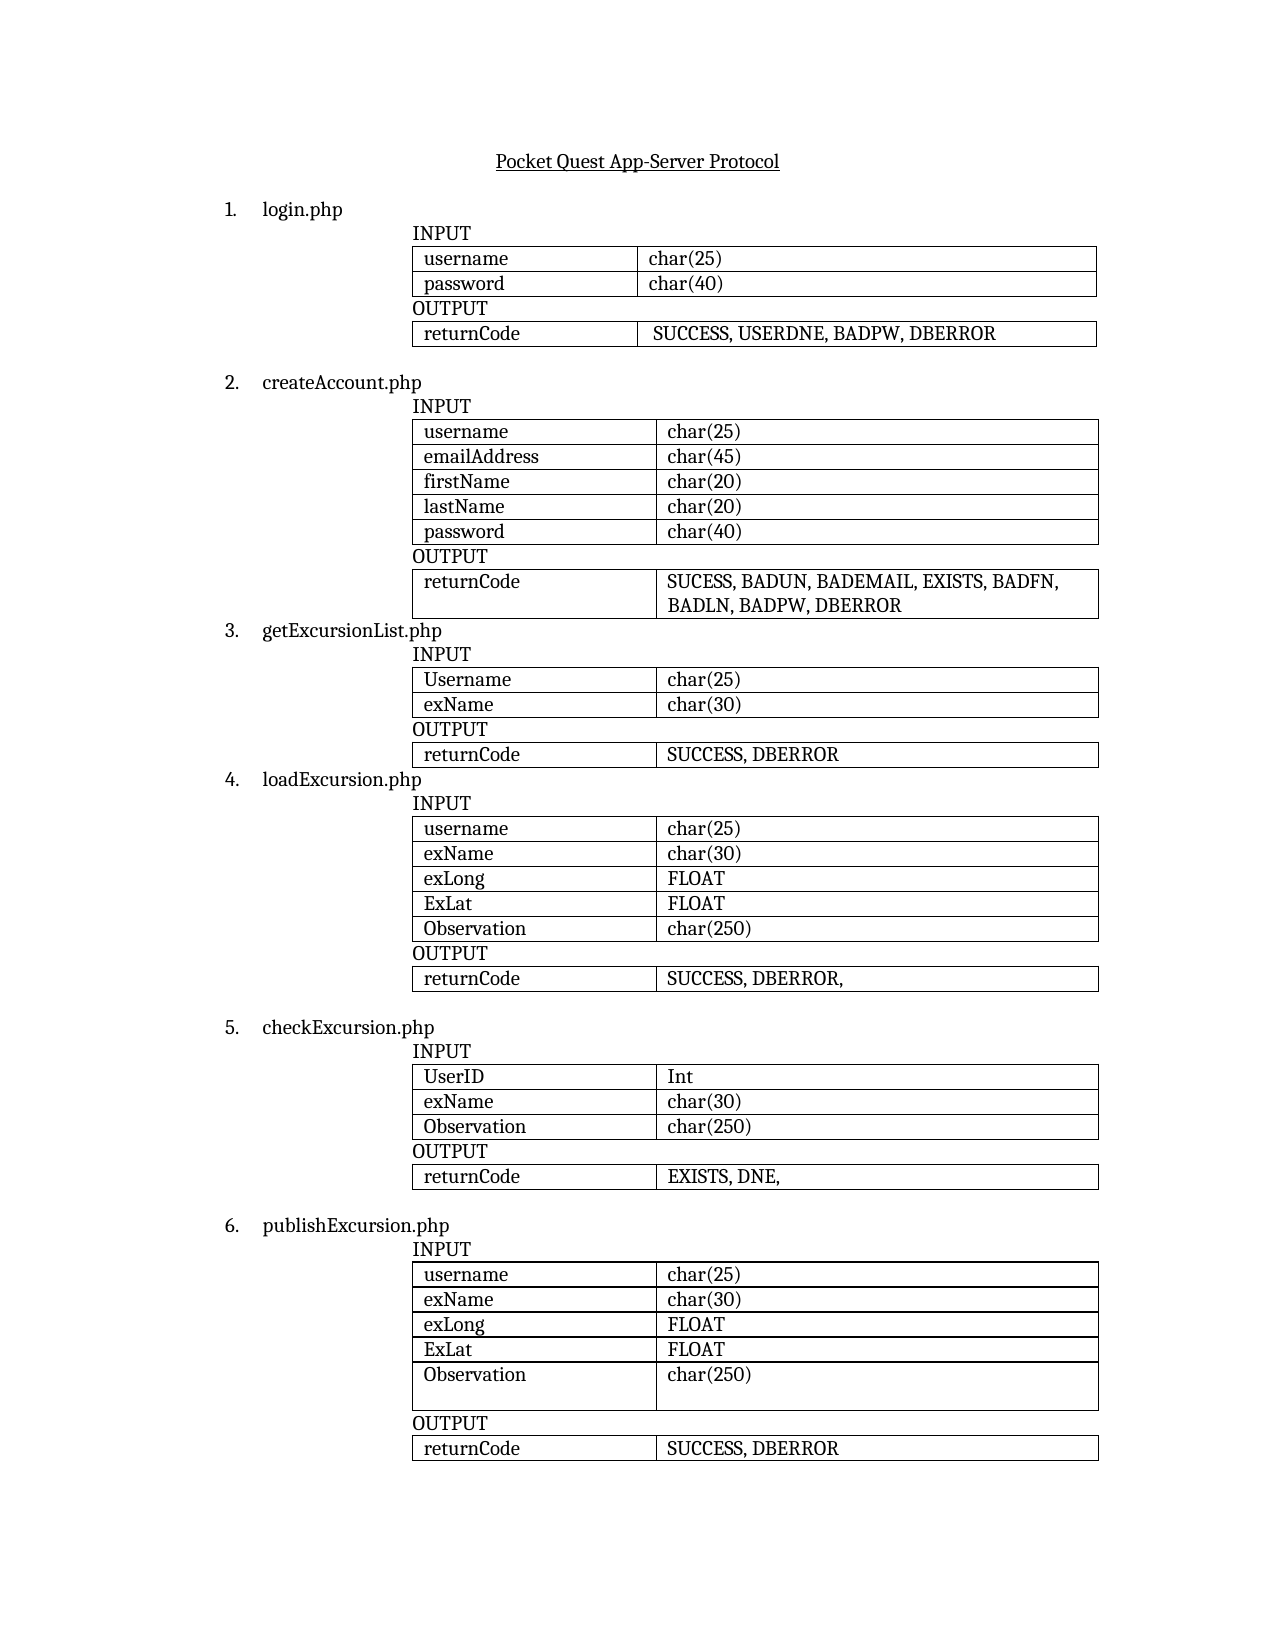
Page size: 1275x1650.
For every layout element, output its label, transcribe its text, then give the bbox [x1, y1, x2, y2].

table_header username [413, 420, 656, 444]
list OUTPUT [262, 942, 1087, 966]
list createAccount.php [225, 371, 1087, 395]
table_cell Observation [413, 917, 656, 941]
table_header username [413, 247, 637, 271]
list publishExcursion.php [225, 1213, 1087, 1237]
table_cell FLOAT [657, 867, 1098, 891]
table_cell char(250) [657, 1363, 1098, 1410]
text OUTPUT [225, 718, 1087, 742]
table_header returnCode [413, 967, 656, 991]
table_header returnCode [413, 1165, 656, 1188]
table_cell password [413, 520, 656, 544]
table_header SUCCESS, DBERROR [657, 1436, 1098, 1460]
table_header char(25) [657, 817, 1098, 841]
table_cell password [413, 272, 637, 296]
table_cell ExLat [413, 892, 656, 916]
table_cell char(30) [657, 1288, 1098, 1311]
table_header SUCCESS, DBERROR [657, 743, 1098, 767]
table_cell char(250) [657, 917, 1098, 941]
table_cell FLOAT [657, 892, 1098, 916]
table_header username [413, 1263, 656, 1286]
list checkExcursion.php [225, 1016, 1087, 1039]
list INPUT [337, 1039, 1087, 1063]
table_cell exName [413, 693, 656, 717]
table_header returnCode [413, 743, 656, 767]
text INPUT [225, 222, 1087, 246]
table_cell char(30) [657, 693, 1098, 717]
table_cell exName [413, 1288, 656, 1311]
list INPUT [337, 1237, 1087, 1261]
text OUTPUT [225, 297, 1087, 321]
list INPUT [337, 792, 1087, 816]
table_header char(25) [638, 247, 1096, 271]
table_cell char(250) [657, 1115, 1098, 1138]
text INPUT [187, 395, 1087, 419]
table_cell FLOAT [657, 1338, 1098, 1361]
table_header char(25) [657, 420, 1098, 444]
list getExcursionList.php [225, 619, 1087, 643]
table_cell char(20) [657, 470, 1098, 494]
table_header Int [657, 1065, 1098, 1088]
table_header char(25) [657, 1263, 1098, 1286]
table_cell exLong [413, 1313, 656, 1336]
table_header returnCode [413, 322, 637, 346]
list loadExcursion.php [225, 768, 1087, 792]
table_cell char(40) [638, 272, 1096, 296]
table_header char(25) [657, 668, 1098, 692]
text OUTPUT [225, 545, 1087, 569]
table_cell char(40) [657, 520, 1098, 544]
list OUTPUT [262, 1139, 1087, 1163]
table_header UserID [413, 1065, 656, 1088]
text Pocket Quest App-Server Protocol [187, 150, 1087, 174]
table_cell Observation [413, 1115, 656, 1138]
table_cell Observation [413, 1363, 656, 1410]
table_header username [413, 817, 656, 841]
table_header returnCode [413, 570, 656, 618]
table_header Username [413, 668, 656, 692]
table_cell exLong [413, 867, 656, 891]
table_cell exName [413, 1090, 656, 1113]
table_header returnCode [413, 1436, 656, 1460]
table_header EXISTS, DNE, [657, 1165, 1098, 1188]
table_cell emailAddress [413, 445, 656, 469]
list OUTPUT [262, 1411, 1087, 1435]
table_cell char(30) [657, 842, 1098, 866]
table_header SUCESS, BADUN, BADEMAIL, EXISTS, BADFN, BADLN, BADPW, DBERROR [657, 570, 1098, 618]
table_cell firstName [413, 470, 656, 494]
table_cell ExLat [413, 1338, 656, 1361]
table_cell char(20) [657, 495, 1098, 519]
table_cell char(45) [657, 445, 1098, 469]
table_cell lastName [413, 495, 656, 519]
list login.php [225, 198, 1087, 222]
table_header SUCCESS, DBERROR, [657, 967, 1098, 991]
table_cell exName [413, 842, 656, 866]
table_cell char(30) [657, 1090, 1098, 1113]
text INPUT [412, 643, 1087, 667]
table_header SUCCESS, USERDNE, BADPW, DBERROR [638, 322, 1096, 346]
table_cell FLOAT [657, 1313, 1098, 1336]
